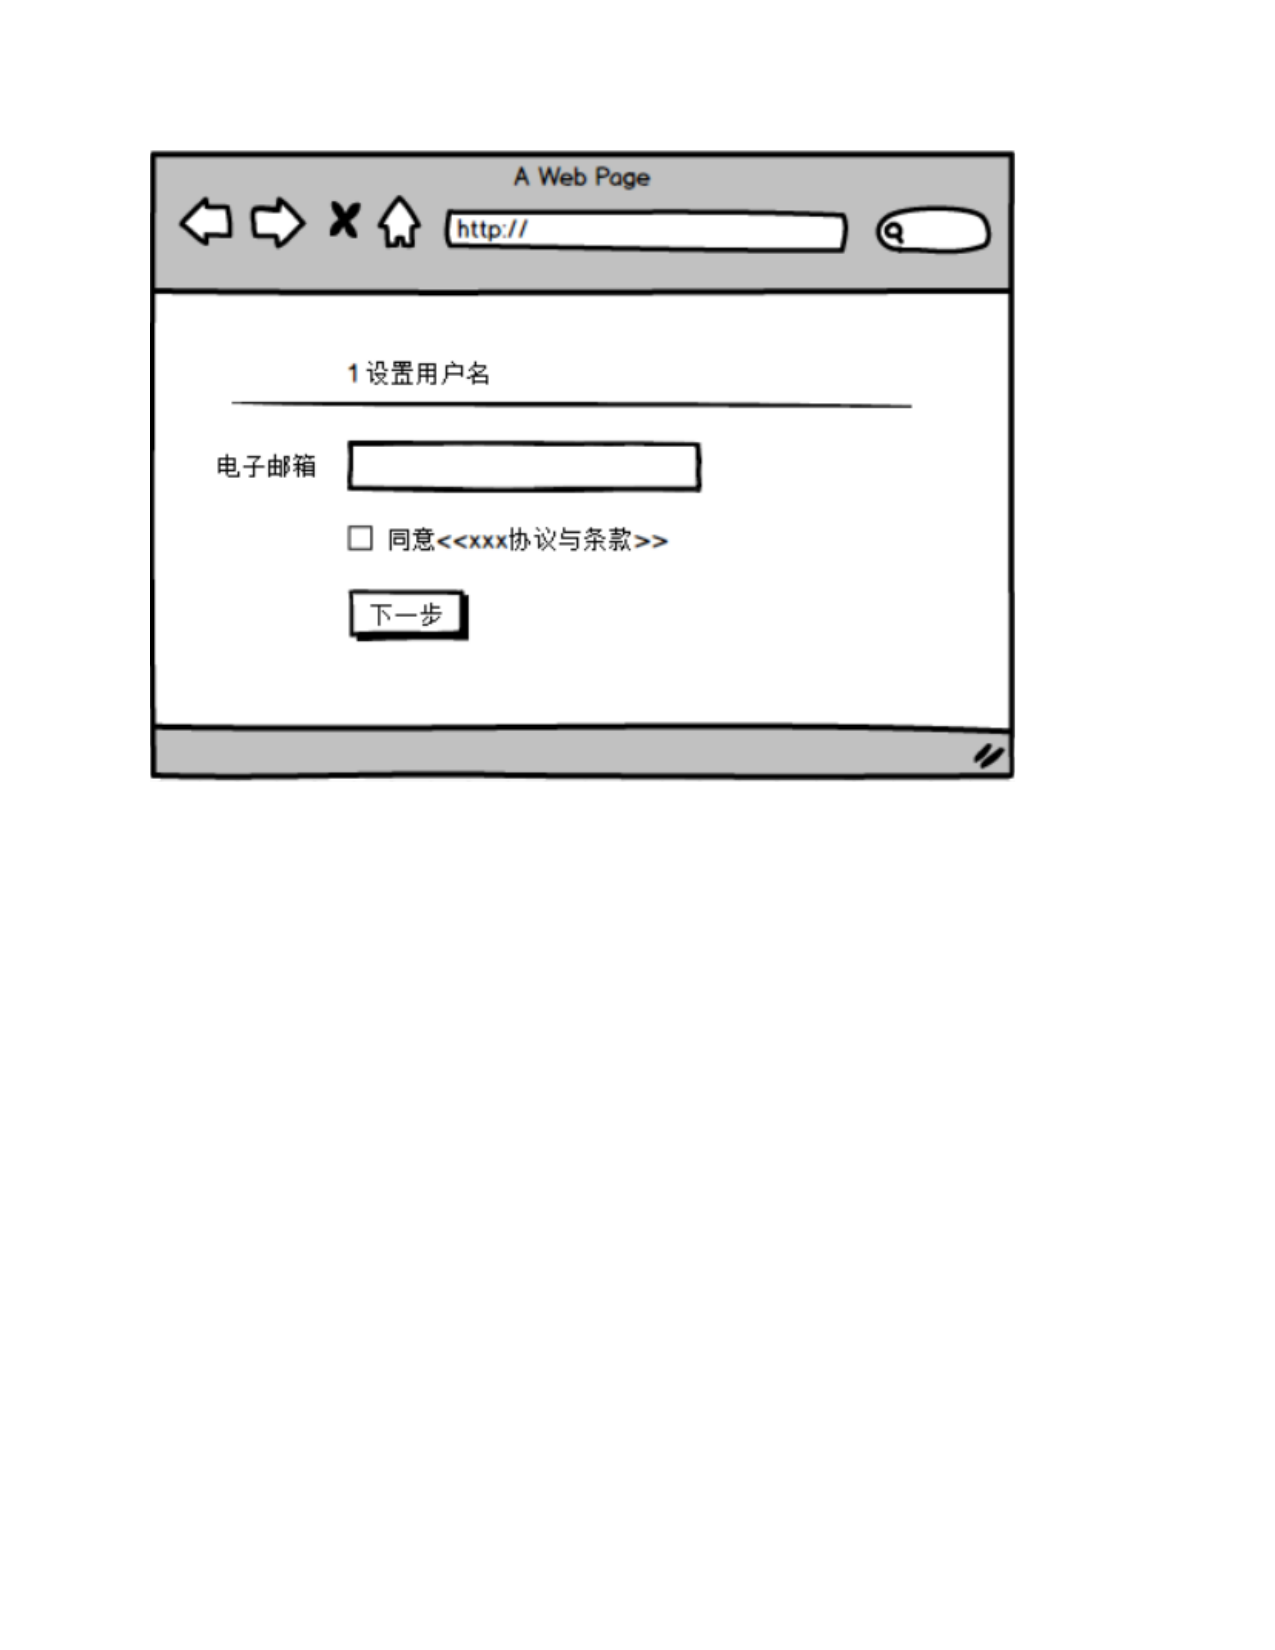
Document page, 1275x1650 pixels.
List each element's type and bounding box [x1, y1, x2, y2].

picture [150, 150, 1016, 782]
